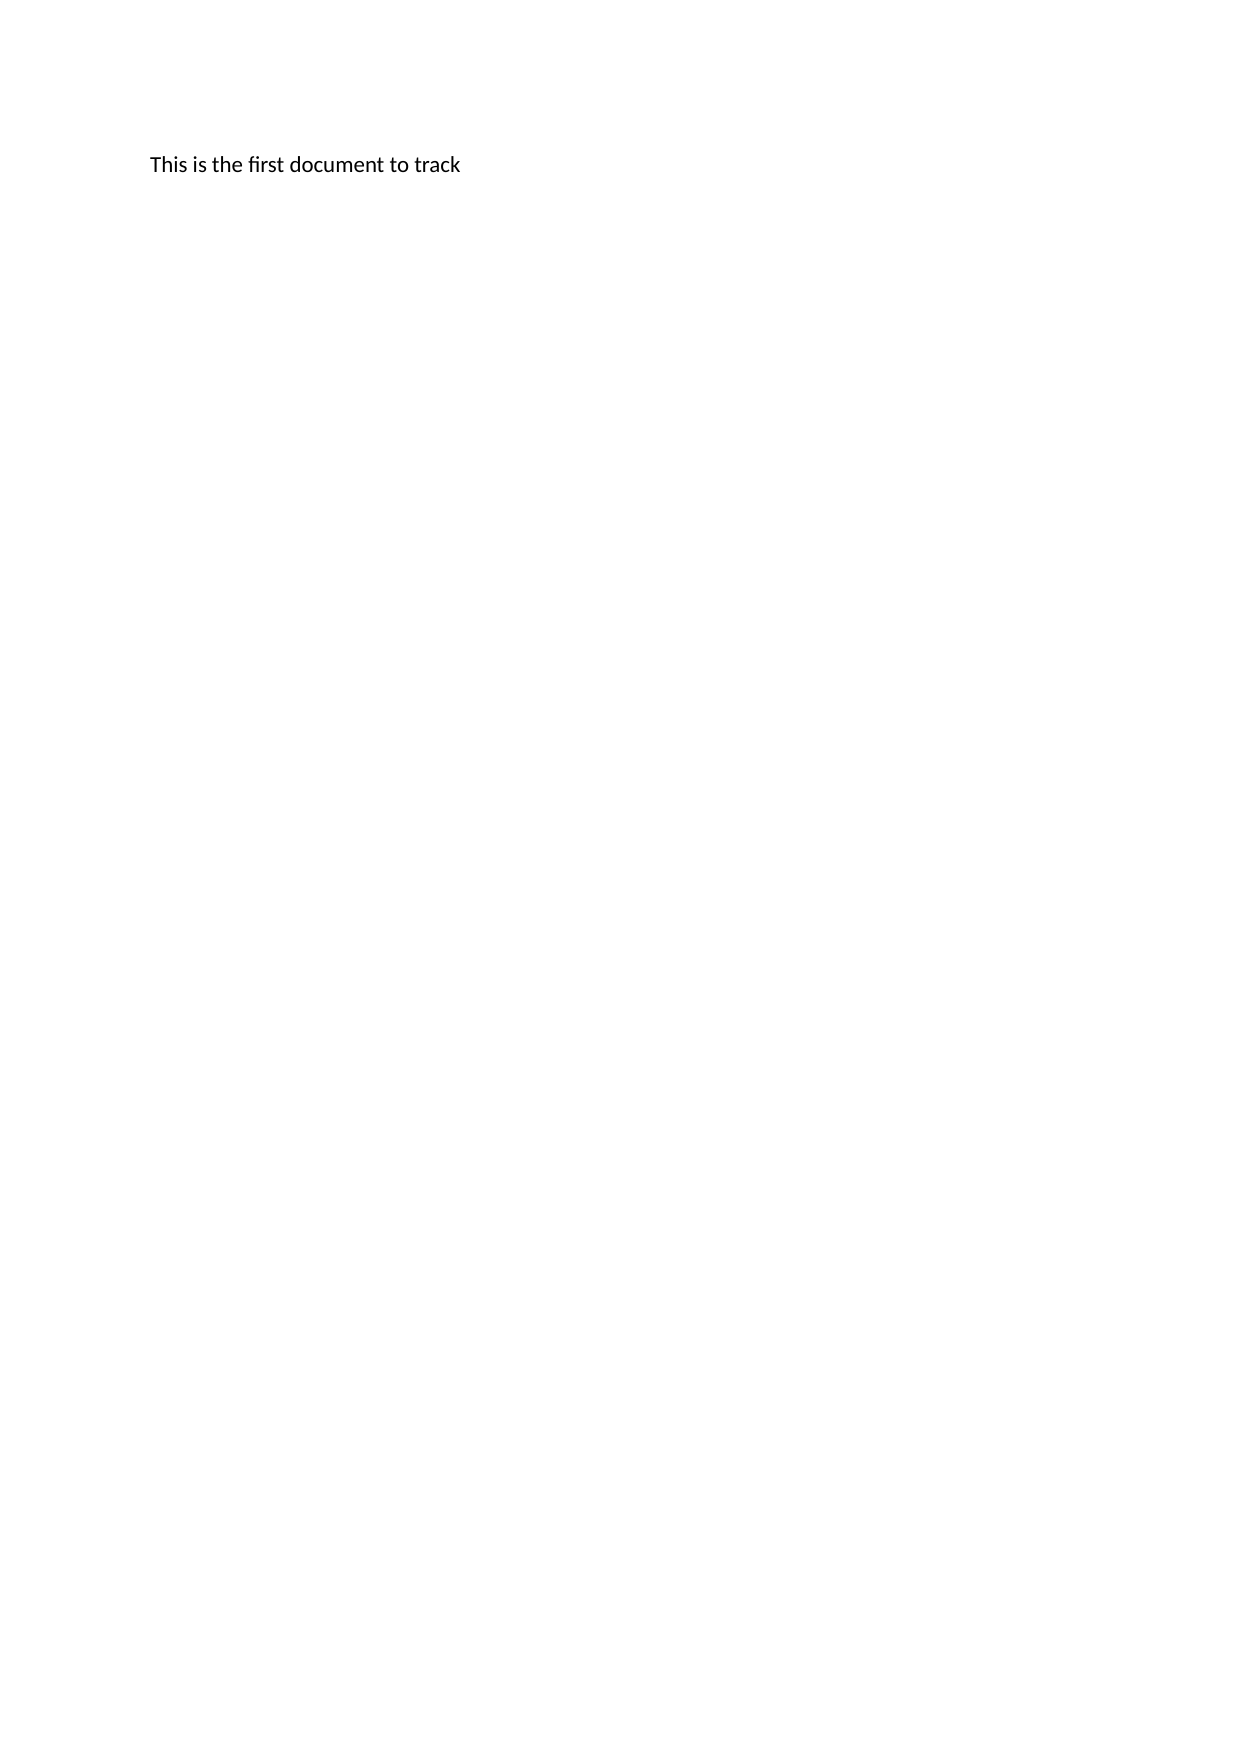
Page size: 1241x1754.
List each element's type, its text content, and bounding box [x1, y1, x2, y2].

text This is the first document to track [150, 150, 1090, 178]
